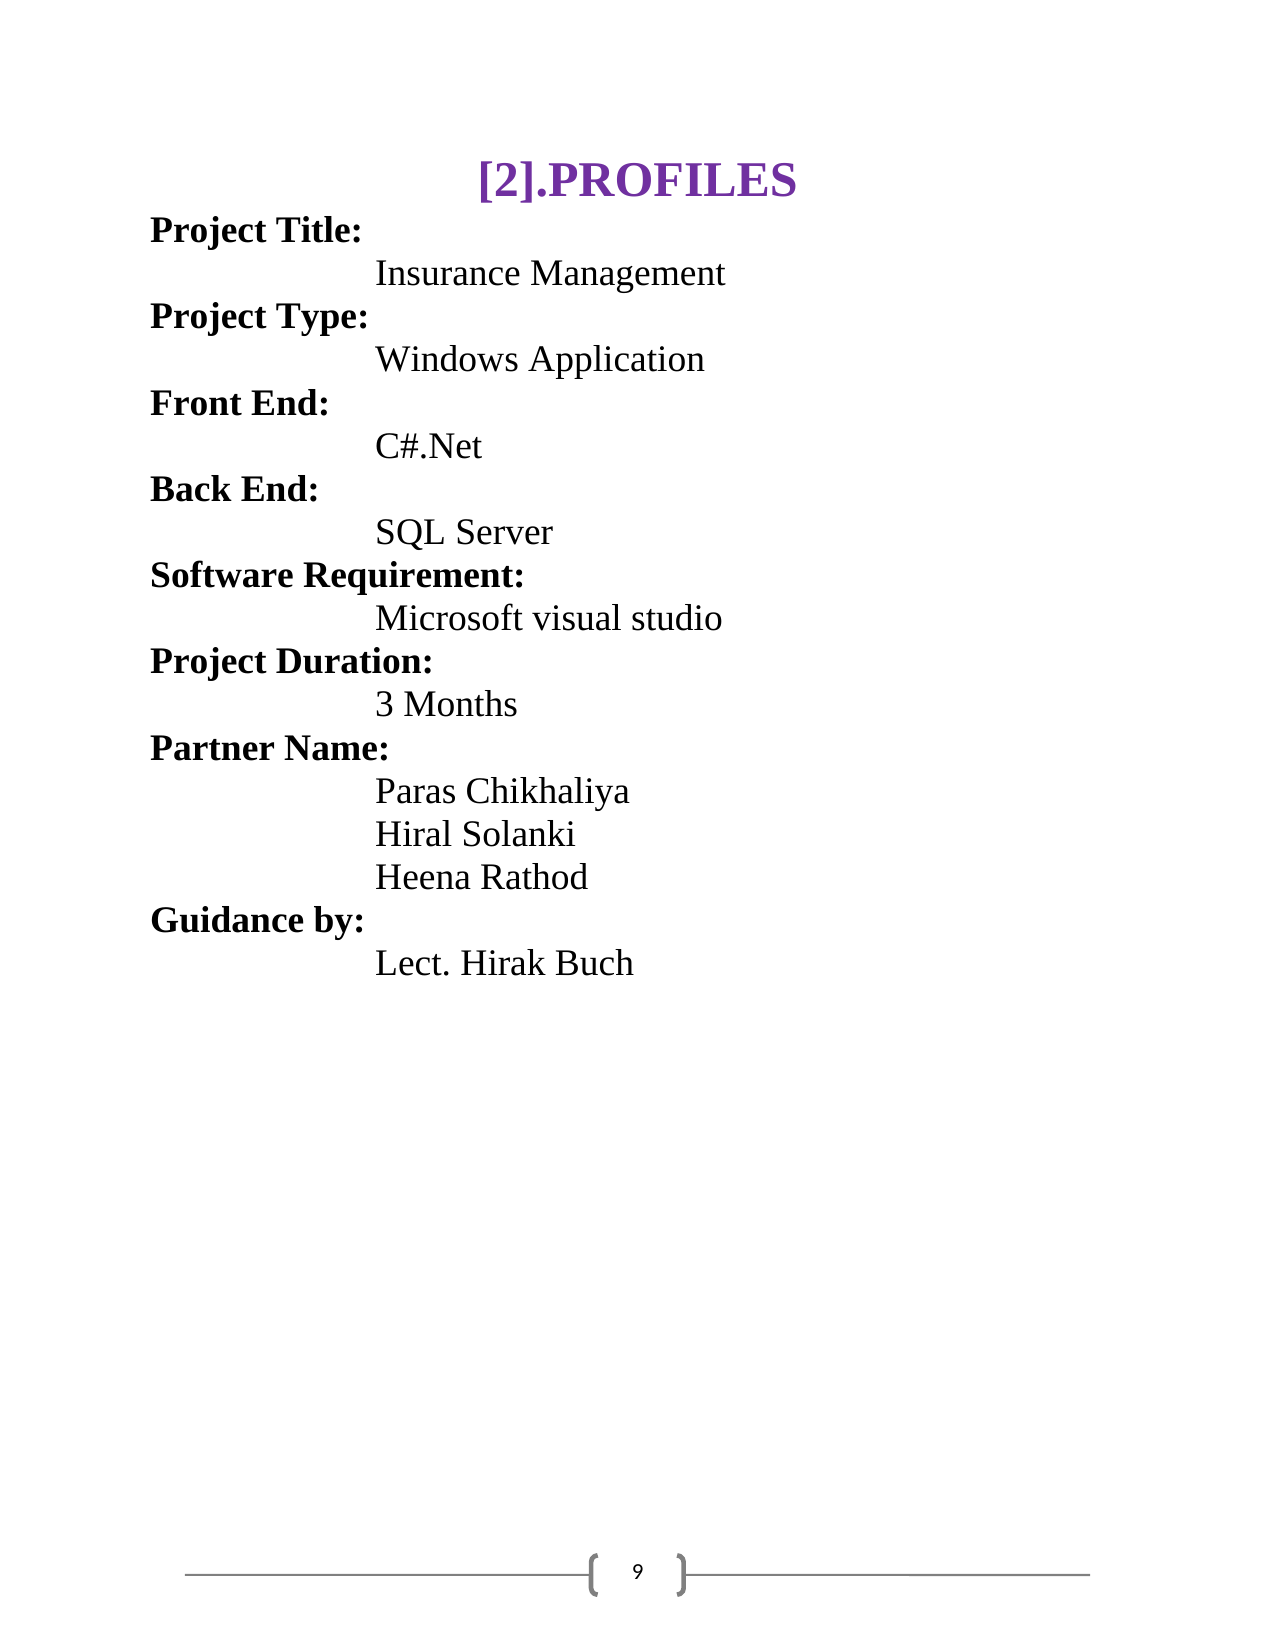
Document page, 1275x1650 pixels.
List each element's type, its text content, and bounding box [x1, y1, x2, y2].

text Project Title: [150, 207, 1125, 251]
text SQL Server [150, 509, 1125, 552]
text Project Type: [150, 294, 1125, 337]
text Back End: [150, 466, 1125, 509]
text Microsoft visual studio [150, 596, 1125, 639]
text Lect. Hirak Buch [150, 941, 1125, 984]
text Insurance Management [150, 251, 1125, 294]
text C#.Net [150, 423, 1125, 466]
text Guidance by: [150, 897, 1125, 941]
text Hiral Solanki [150, 811, 1125, 854]
text 3 Months [150, 682, 1125, 725]
text Partner Name: [150, 725, 1125, 768]
text Heena Rathod [150, 854, 1125, 897]
text Paras Chikhaliya [150, 768, 1125, 811]
text Windows Application [150, 337, 1125, 380]
text Front End: [150, 380, 1125, 423]
text Project Duration: [150, 639, 1125, 682]
text Software Requirement: [150, 552, 1125, 596]
text [2].PROFILES [150, 150, 1125, 207]
